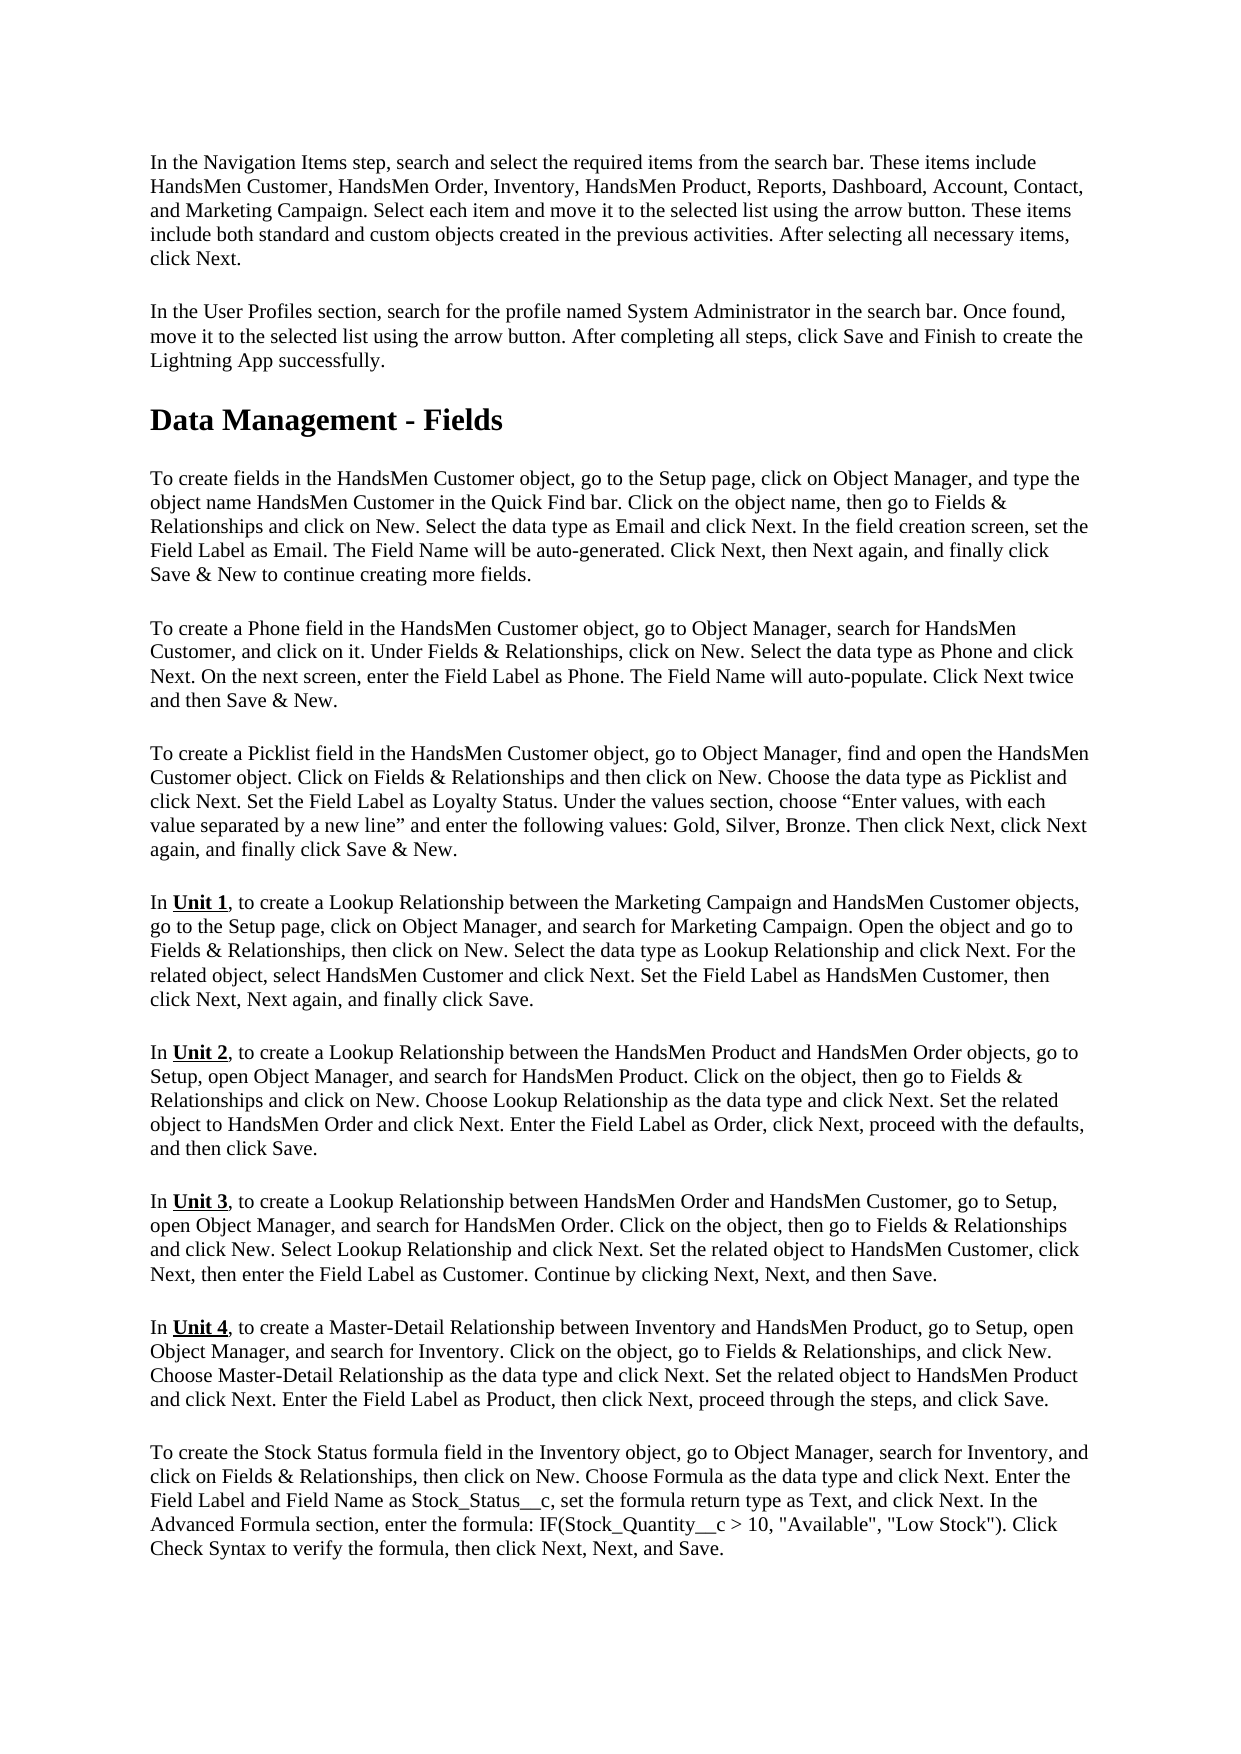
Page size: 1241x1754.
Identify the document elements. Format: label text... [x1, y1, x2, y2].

text In Unit 1, to create a Lookup Relationship between the Marketing Campaign and HandsMen Customer objects, go to the Setup page, click on Object Manager, and search for Marketing Campaign. Open the object and go to Fields & Relationships, then click on New. Select the data type as Lookup Relationship and click Next. For the related object, select HandsMen Customer and click Next. Set the Field Label as HandsMen Customer, then click Next, Next again, and finally click Save. [150, 890, 1090, 1011]
text In Unit 3, to create a Lookup Relationship between HandsMen Order and HandsMen Customer, go to Setup, open Object Manager, and search for HandsMen Order. Click on the object, then go to Fields & Relationships and click New. Select Lookup Relationship and click Next. Set the related object to HandsMen Customer, click Next, then enter the Field Label as Customer. Continue by clicking Next, Next, and then Save. [150, 1189, 1090, 1286]
text In Unit 2, to create a Lookup Relationship between the HandsMen Product and HandsMen Order objects, go to Setup, open Object Manager, and search for HandsMen Product. Click on the object, then go to Fields & Relationships and click on New. Choose Lookup Relationship as the data type and click Next. Set the related object to HandsMen Order and click Next. Enter the Field Label as Order, click Next, proceed with the defaults, and then click Save. [150, 1040, 1090, 1160]
text To create fields in the HandsMen Customer object, go to the Setup page, click on Object Manager, and type the object name HandsMen Customer in the Quick Find bar. Click on the object name, then go to Fields & Relationships and click on New. Select the data type as Email and click Next. In the field creation screen, set the Field Label as Email. The Field Name will be auto-generated. Click Next, then Next again, and finally click Save & New to continue creating more fields. [150, 466, 1090, 586]
text In the Navigation Items step, search and select the required items from the search bar. These items include HandsMen Customer, HandsMen Order, Inventory, HandsMen Product, Reports, Dashboard, Account, Contact, and Marketing Campaign. Select each item and move it to the selected list using the arrow button. These items include both standard and custom objects created in the previous activities. After selecting all necessary items, click Next. [150, 150, 1090, 270]
text Data Management - Fields [150, 401, 1090, 437]
text To create a Phone field in the HandsMen Customer object, go to Object Manager, search for HandsMen Customer, and click on it. Under Fields & Relationships, click on New. Select the data type as Phone and click Next. On the next screen, enter the Field Label as Phone. The Field Name will auto-populate. Click Next twice and then Save & New. [150, 615, 1090, 712]
text In Unit 4, to create a Master-Detail Relationship between Inventory and HandsMen Product, go to Setup, open Object Manager, and search for Inventory. Click on the object, go to Fields & Relationships, and click New. Choose Master-Detail Relationship as the data type and click Next. Set the related object to HandsMen Product and click Next. Enter the Field Label as Product, then click Next, proceed through the steps, and click Save. [150, 1315, 1090, 1411]
text To create the Stock Status formula field in the Inventory object, go to Object Manager, search for Inventory, and click on Fields & Relationships, then click on New. Choose Formula as the data type and click Next. Enter the Field Label and Field Name as Stock_Status__c, set the formula return type as Text, and click Next. In the Advanced Formula section, enter the formula: IF(Stock_Quantity__c > 10, "Available", "Low Stock"). Click Check Syntax to verify the formula, then click Next, Next, and Save. [150, 1440, 1090, 1560]
text To create a Picklist field in the HandsMen Customer object, go to Object Manager, find and open the HandsMen Customer object. Click on Fields & Relationships and then click on New. Choose the data type as Picklist and click Next. Set the Field Label as Loyalty Status. Under the values section, choose “Enter values, with each value separated by a new line” and enter the following values: Gold, Silver, Bronze. Then click Next, click Next again, and finally click Save & New. [150, 741, 1090, 861]
text In the User Profiles section, search for the profile named System Administrator in the search bar. Once found, move it to the selected list using the arrow button. After completing all steps, click Save and Finish to create the Lightning App successfully. [150, 299, 1090, 372]
